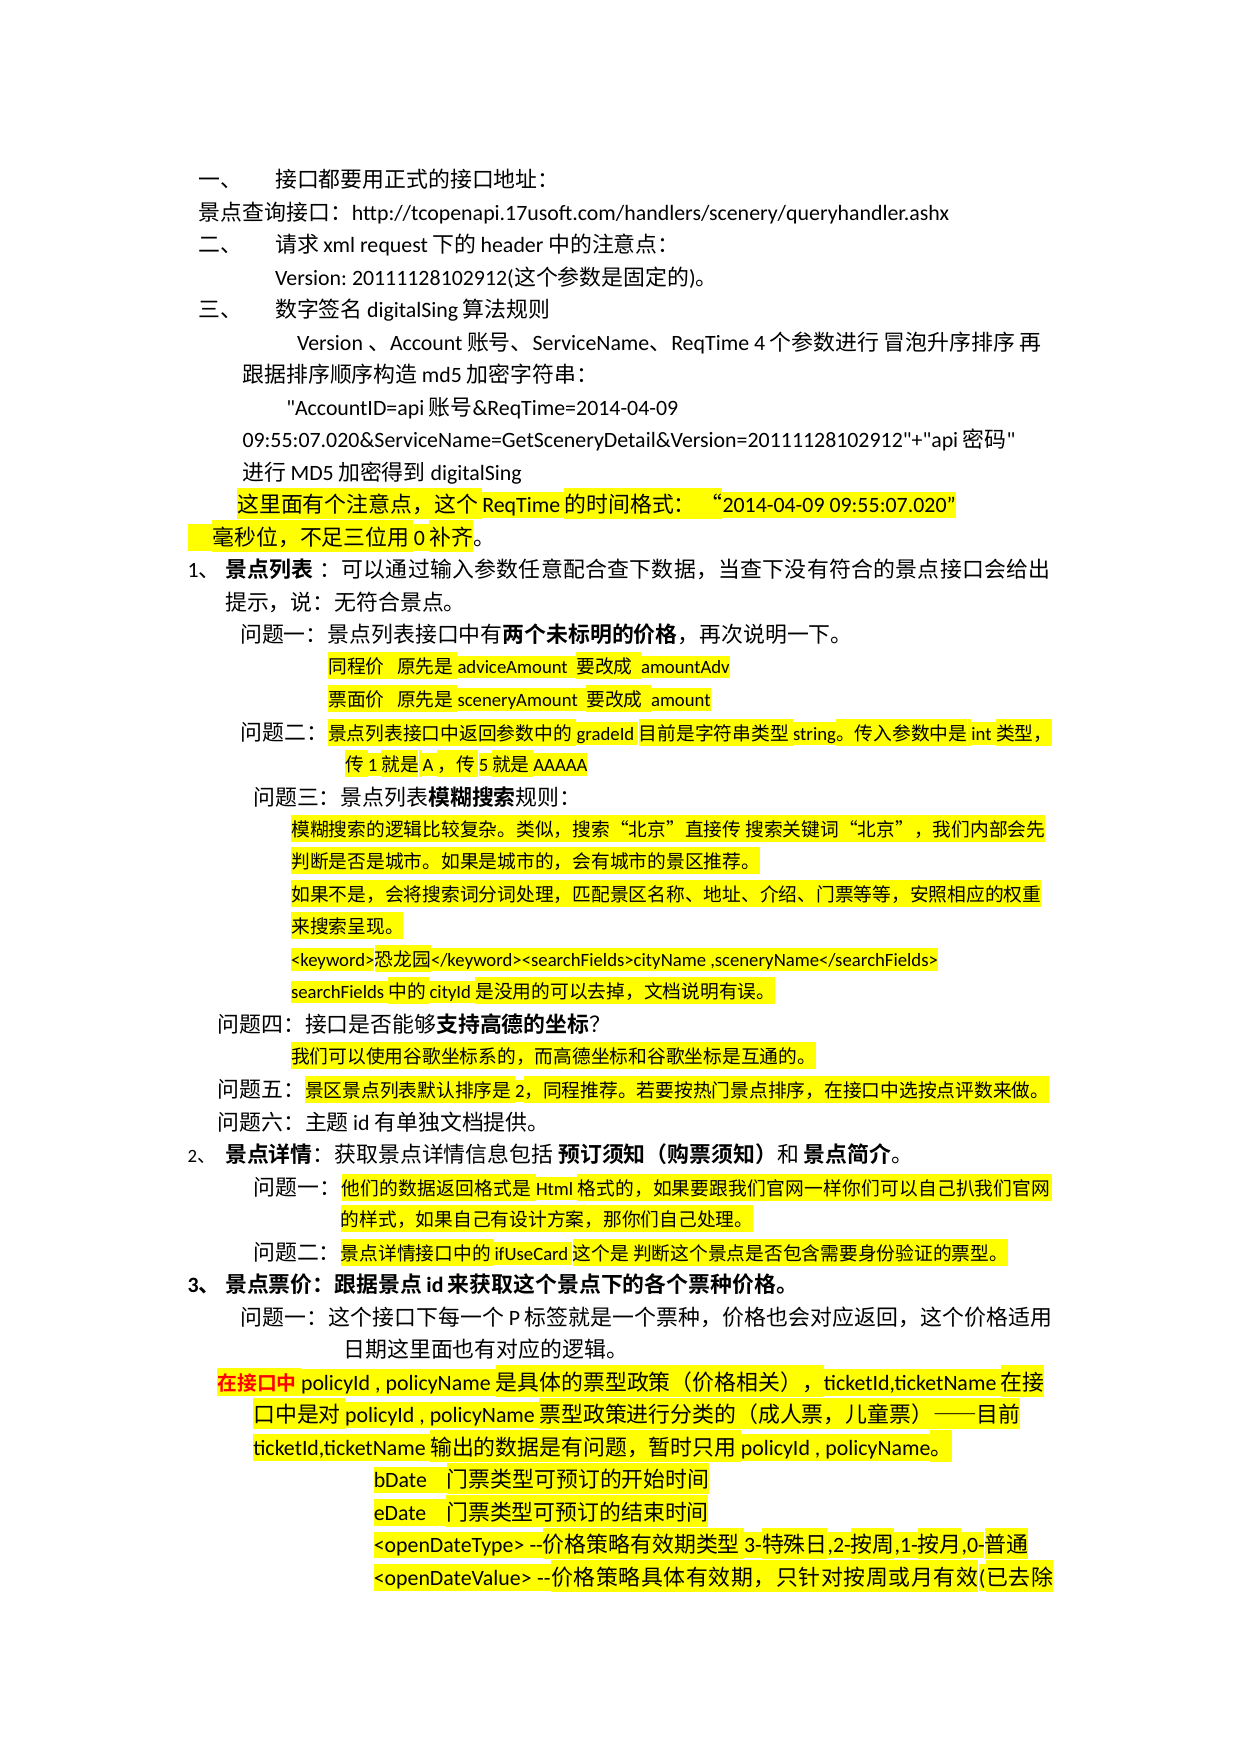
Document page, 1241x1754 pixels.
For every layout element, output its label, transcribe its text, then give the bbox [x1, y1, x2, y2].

text 在接口中 policyId , policyName 是具体的票型政策（价格相关），ticketId,ticketName在接口中是对policyId , policyName票型政策进行分类的（成人票，儿童票）——目前ticketId,ticketName输出的数据是有问题，暂时只用policyId , policyName。 [187, 1364, 1053, 1462]
text 如果不是，会将搜索词分词处理，匹配景区名称、地址、介绍、门票等等，安照相应的权重来搜索呈现。 [291, 877, 1053, 942]
text 问题五：景区景点列表默认排序是2，同程推荐。若要按热门景点排序，在接口中选按点评数来做。 [187, 1072, 1053, 1104]
list 景点列表 ：可以通过输入参数任意配合查下数据，当查下没有符合的景点接口会给出提示，说：无符合景点。 [187, 552, 1053, 617]
list 同程价 原先是 adviceAmount 要改成 amountAdv [225, 649, 1053, 682]
text 模糊搜索的逻辑比较复杂。类似，搜索“北京”直接传 搜索关键词“北京”，我们内部会先判断是否是城市。如果是城市的，会有城市的景区推荐。 [291, 812, 1053, 877]
text 问题四：接口是否能够支持高德的坐标？ [187, 1007, 1053, 1039]
list Version 、Account账号、ServiceName、ReqTime 4个参数进行 冒泡升序排序 再 跟据排序顺序构造md5 加密字符串： [242, 324, 1053, 389]
text 毫秒位，不足三位用0补齐。 [187, 519, 1053, 552]
list 进行MD5加密得到 digitalSing [242, 454, 1053, 487]
text searchFields中的cityId 是没用的可以去掉，文档说明有误。 [244, 974, 1053, 1007]
list 接口都要用正式的接口地址： [198, 162, 1053, 194]
list 景点票价：跟据景点id来获取这个景点下的各个票种价格。 [187, 1267, 1053, 1299]
text 问题一：他们的数据返回格式是Html格式的，如果要跟我们官网一样你们可以自己扒我们官网的样式，如果自己有设计方案，那你们自己处理。 [253, 1169, 1053, 1234]
list 问题二：景点列表接口中返回参数中的gradeId 目前是字符串类型string。传入参数中是int 类型，传1就是A ，传5就是AAAAA [225, 714, 1053, 779]
list 票面价 原先是 sceneryAmount 要改成 amount [225, 682, 1053, 714]
list 请求xml request下的header 中的注意点： [198, 227, 1053, 259]
list 数字签名digitalSing算法规则 [198, 292, 1053, 324]
list 问题一：景点列表接口中有两个未标明的价格，再次说明一下。 [225, 617, 1053, 649]
text Version: 20111128102912(这个参数是固定的)。 [242, 259, 1053, 292]
text 问题六：主题id 有单独文档提供。 [187, 1104, 1053, 1137]
text 问题二：景点详情接口中的ifUseCard 这个是 判断这个景点是否包含需要身份验证的票型。 [187, 1234, 1053, 1267]
text 问题三：景点列表模糊搜索规则： [187, 779, 1053, 812]
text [373, 1462, 1053, 1592]
text 这里面有个注意点，这个ReqTime的时间格式： “2014-04-09 09:55:07.020” [187, 487, 1053, 519]
text <keyword>恐龙园</keyword><searchFields>cityName ,sceneryName</searchFields> [244, 942, 1053, 974]
list 景点详情：获取景点详情信息包括 预订须知（购票须知）和 景点简介。 [187, 1137, 1053, 1169]
list 问题一：这个接口下每一个P标签就是一个票种，价格也会对应返回，这个价格适用日期这里面也有对应的逻辑。 [225, 1299, 1053, 1364]
text 景点查询接口：http://tcopenapi.17usoft.com/handlers/scenery/queryhandler.ashx [198, 194, 1053, 227]
list "AccountID=api账号&ReqTime=2014-04-09 09:55:07.020&ServiceName=GetSceneryDetail&Version=20111128102912"+"api密码" [242, 389, 1053, 454]
text 我们可以使用谷歌坐标系的，而高德坐标和谷歌坐标是互通的。 [244, 1039, 1053, 1072]
